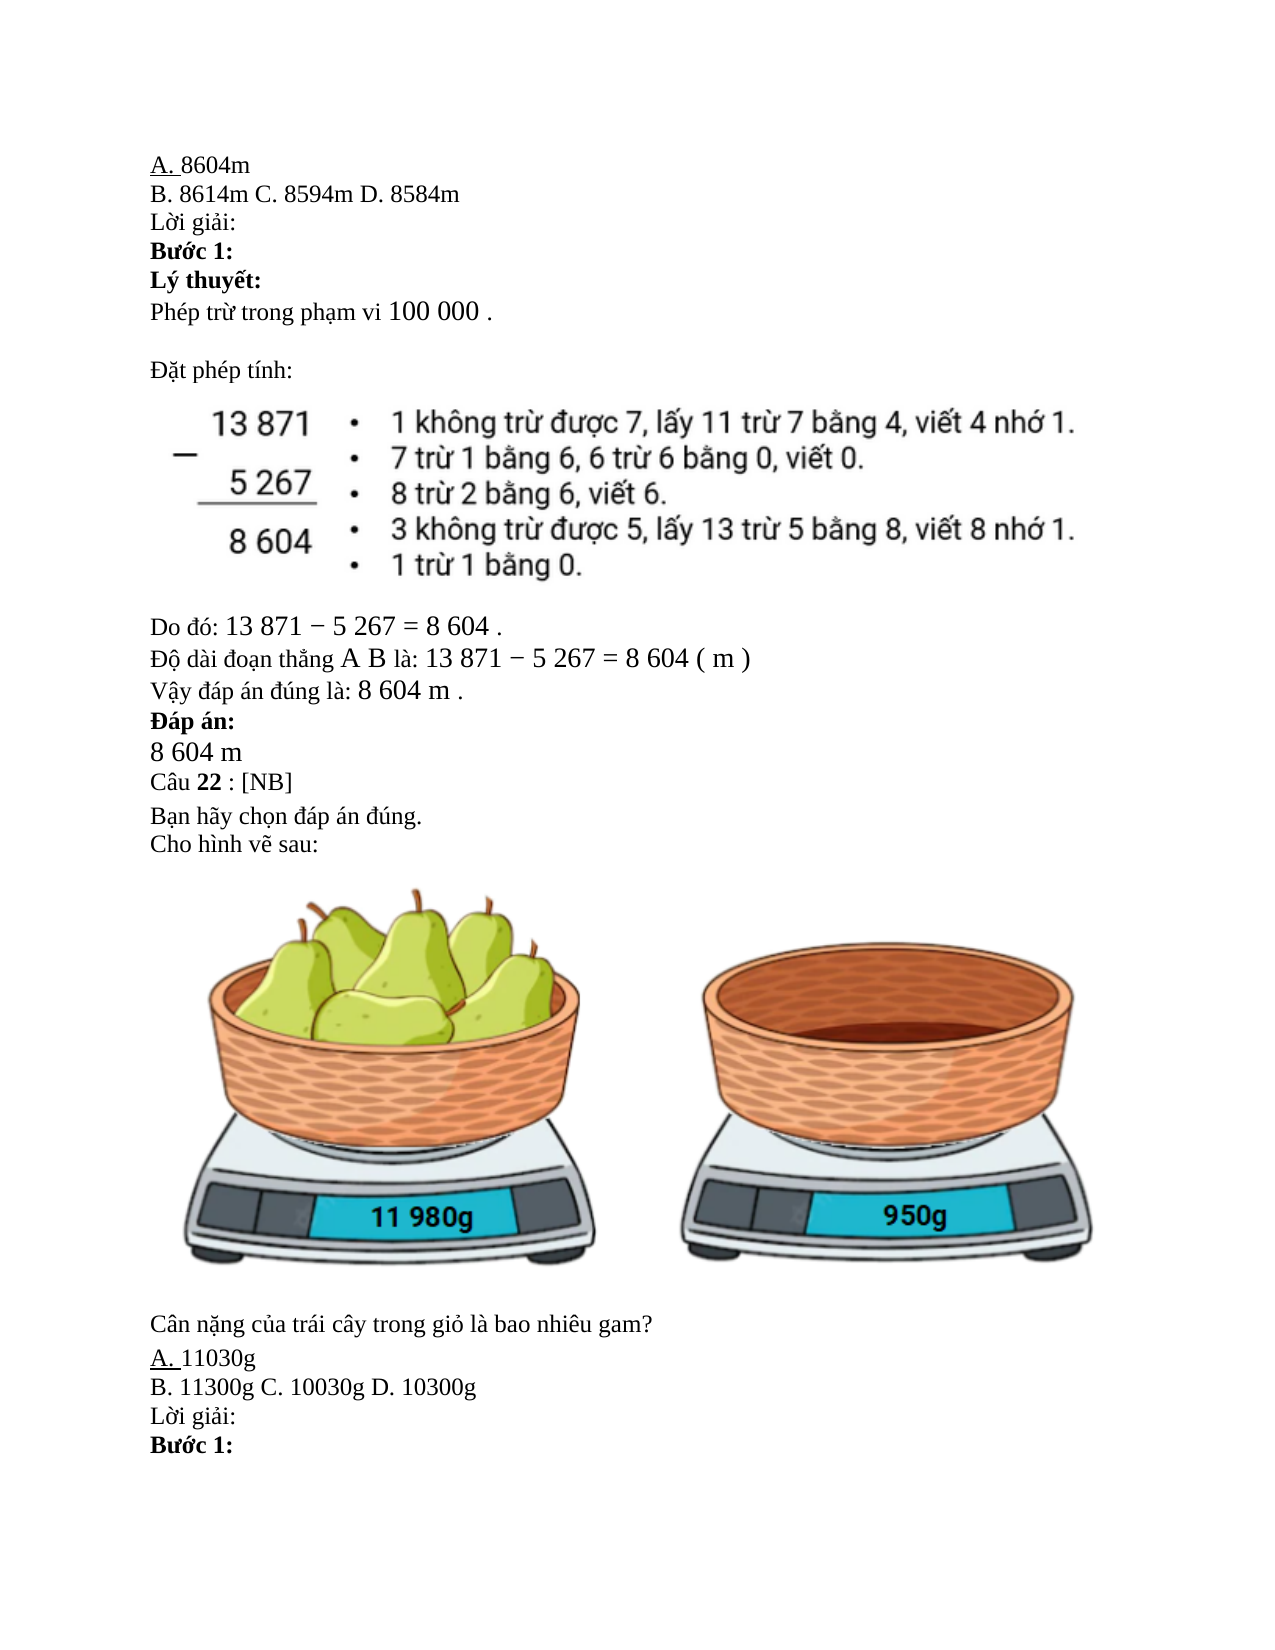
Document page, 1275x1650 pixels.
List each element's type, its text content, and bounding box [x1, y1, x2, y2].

text B. 11300g C. 10030g D. 10300g [150, 1372, 1125, 1401]
text Bạn hãy chọn đáp án đúng. Cho hình vẽ sau: Cân nặng của trái cây trong giỏ là bao nhiêu gam? [150, 1310, 1125, 1338]
text A. 11030g [150, 1343, 1125, 1372]
text B. 8614m C. 8594m D. 8584m [150, 179, 1125, 207]
text Bước 1: [150, 236, 1125, 265]
text Lời giải: [150, 1401, 1125, 1430]
text Bạn hãy chọn đáp án đúng. Cho hình vẽ sau: Cân nặng của trái cây trong giỏ là bao nhiêu gam? [150, 801, 1125, 858]
text Bước 1: [150, 1430, 1125, 1458]
text A. 8604m [150, 150, 1125, 179]
picture [150, 858, 1129, 1310]
text Lời giải: [150, 207, 1125, 236]
text Câu 22 : [NB] [150, 767, 1125, 796]
picture [150, 383, 1088, 609]
